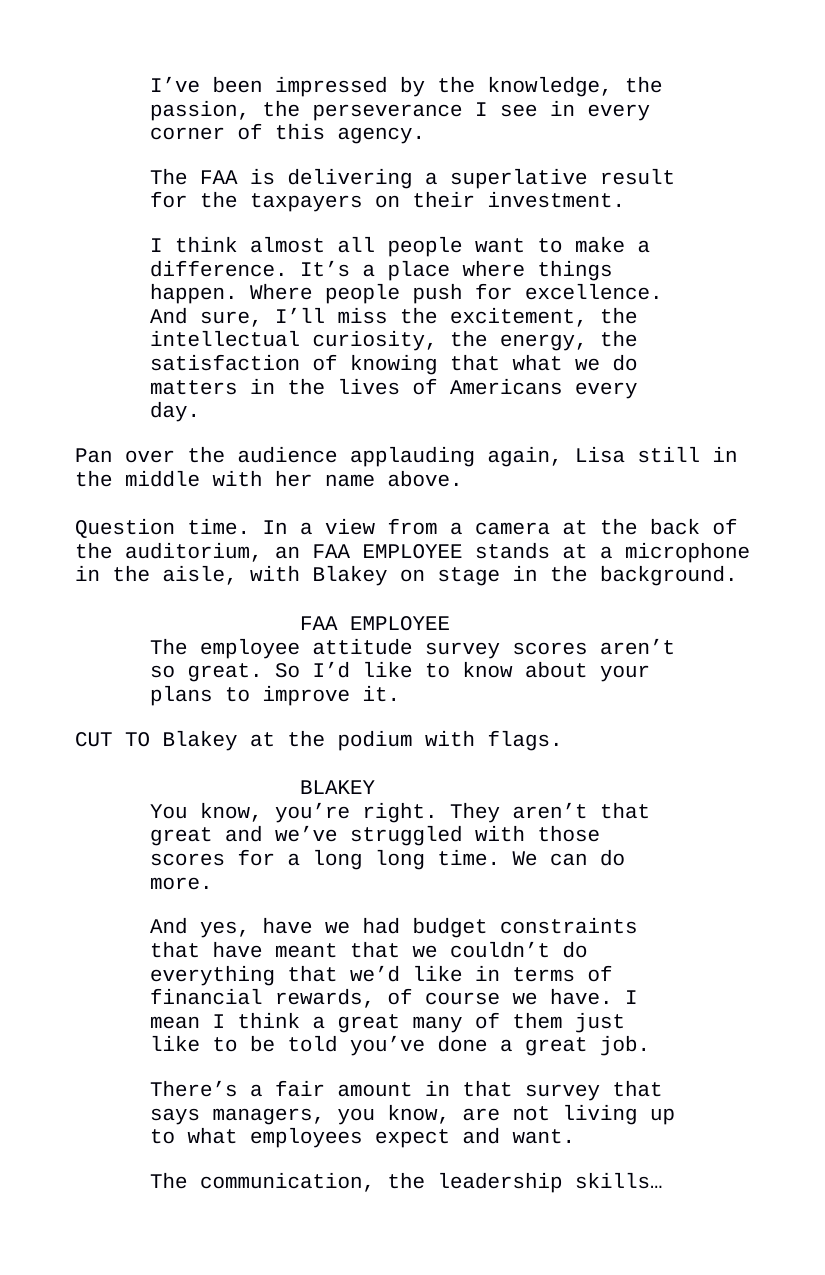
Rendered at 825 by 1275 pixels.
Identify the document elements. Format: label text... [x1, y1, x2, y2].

text FAA EMPLOYEE [75, 613, 750, 637]
text BLAKEY [75, 777, 750, 801]
text You know, you’re right. They aren’t that great and we’ve struggled with those scores for a long long time. We can do more. [150, 801, 675, 895]
text There’s a fair amount in that survey that says managers, you know, are not living up to what employees expect and want. [150, 1079, 675, 1150]
text I think almost all people want to make a difference. It’s a place where things happen. Where people push for excellence. And sure, I’ll miss the excitement, the intellectual curiosity, the energy, the satisfaction of knowing that what we do matters in the lives of Americans every day. [150, 235, 675, 424]
text The employee attitude survey scores aren’t so great. So I’d like to know about your plans to improve it. [150, 637, 675, 708]
text Pan over the audience applauding again, Lisa still in the middle with her name above. [75, 445, 750, 492]
text CUT TO Blakey at the podium with flags. [75, 728, 750, 752]
text The FAA is delivering a superlative result for the taxpayers on their investment. [150, 167, 675, 214]
text Question time. In a view from a camera at the back of the auditorium, an FAA EMPLOYEE stands at a microphone in the aisle, with Blakey on stage in the background. [75, 517, 750, 588]
text The communication, the leadership skills… [150, 1171, 675, 1194]
text And yes, have we had budget constraints that have meant that we couldn’t do everything that we’d like in terms of financial rewards, of course we have. I mean I think a great many of them just like to be told you’ve done a great job. [150, 916, 675, 1058]
text I’ve been impressed by the knowledge, the passion, the perseverance I see in every corner of this agency. [150, 75, 675, 146]
